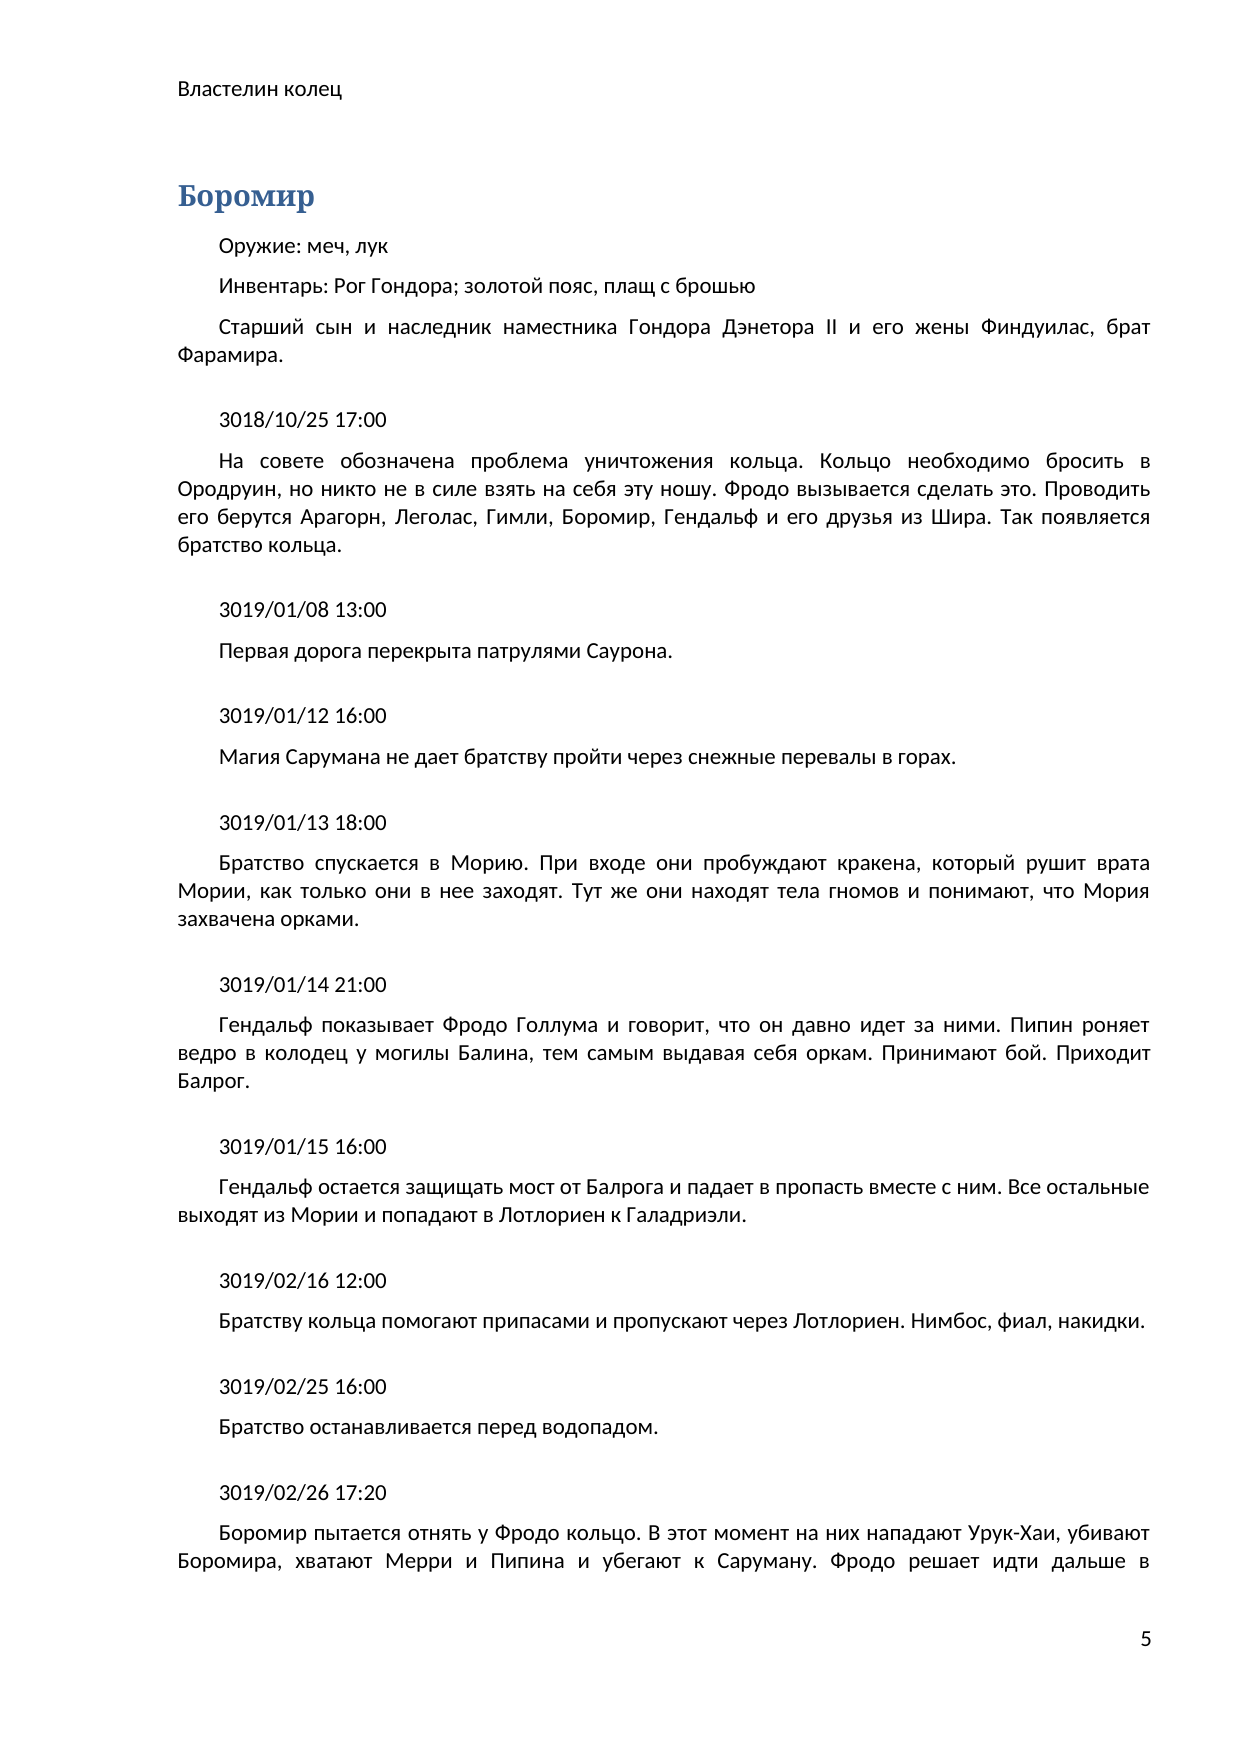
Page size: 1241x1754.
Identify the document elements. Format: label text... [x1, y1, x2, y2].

text 3019/02/26 17:20 [177, 1478, 1152, 1506]
text Первая дорога перекрыта патрулями Саурона. [177, 636, 1152, 664]
subtitle Боромир [177, 180, 1152, 213]
text 3019/01/12 16:00 [177, 702, 1152, 729]
text Оружие: меч, лук [177, 231, 1152, 259]
text 3019/02/25 16:00 [177, 1372, 1152, 1400]
text Братство останавливается перед водопадом. [177, 1412, 1152, 1440]
text 3018/10/25 17:00 [177, 405, 1152, 433]
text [177, 1518, 1152, 1574]
text Старший сын и наследник наместника Гондора Дэнетора II и его жены Финдуилас, брат Фарамира. [177, 312, 1152, 368]
text Братству кольца помогают припасами и пропускают через Лотлориен. Нимбос, фиал, накидки. [177, 1306, 1152, 1334]
text 3019/01/08 13:00 [177, 596, 1152, 623]
text 3019/02/16 12:00 [177, 1266, 1152, 1294]
text Братство спускается в Морию. При входе они пробуждают кракена, который рушит врата Мории, как только они в нее заходят. Тут же они находят тела гномов и понимают, что Мория захвачена орками. [177, 848, 1152, 932]
text 3019/01/13 18:00 [177, 808, 1152, 836]
text Магия Сарумана не дает братству пройти через снежные перевалы в горах. [177, 742, 1152, 770]
text Гендальф остается защищать мост от Балрога и падает в пропасть вместе с ним. Все остальные выходят из Мории и попадают в Лотлориен к Галадриэли. [177, 1172, 1152, 1228]
text На совете обозначена проблема уничтожения кольца. Кольцо необходимо бросить в Ородруин, но никто не в силе взять на себя эту ношу. Фродо вызывается сделать это. Проводить его берутся Арагорн, Леголас, Гимли, Боромир, Гендальф и его друзья из Шира. Так появляется братство кольца. [177, 446, 1152, 558]
text Гендальф показывает Фродо Голлума и говорит, что он давно идет за ними. Пипин роняет ведро в колодец у могилы Балина, тем самым выдавая себя оркам. Принимают бой. Приходит Балрог. [177, 1010, 1152, 1094]
text 3019/01/14 21:00 [177, 970, 1152, 998]
text 3019/01/15 16:00 [177, 1132, 1152, 1160]
text Инвентарь: Рог Гондора; золотой пояс, плащ с брошью [177, 271, 1152, 299]
